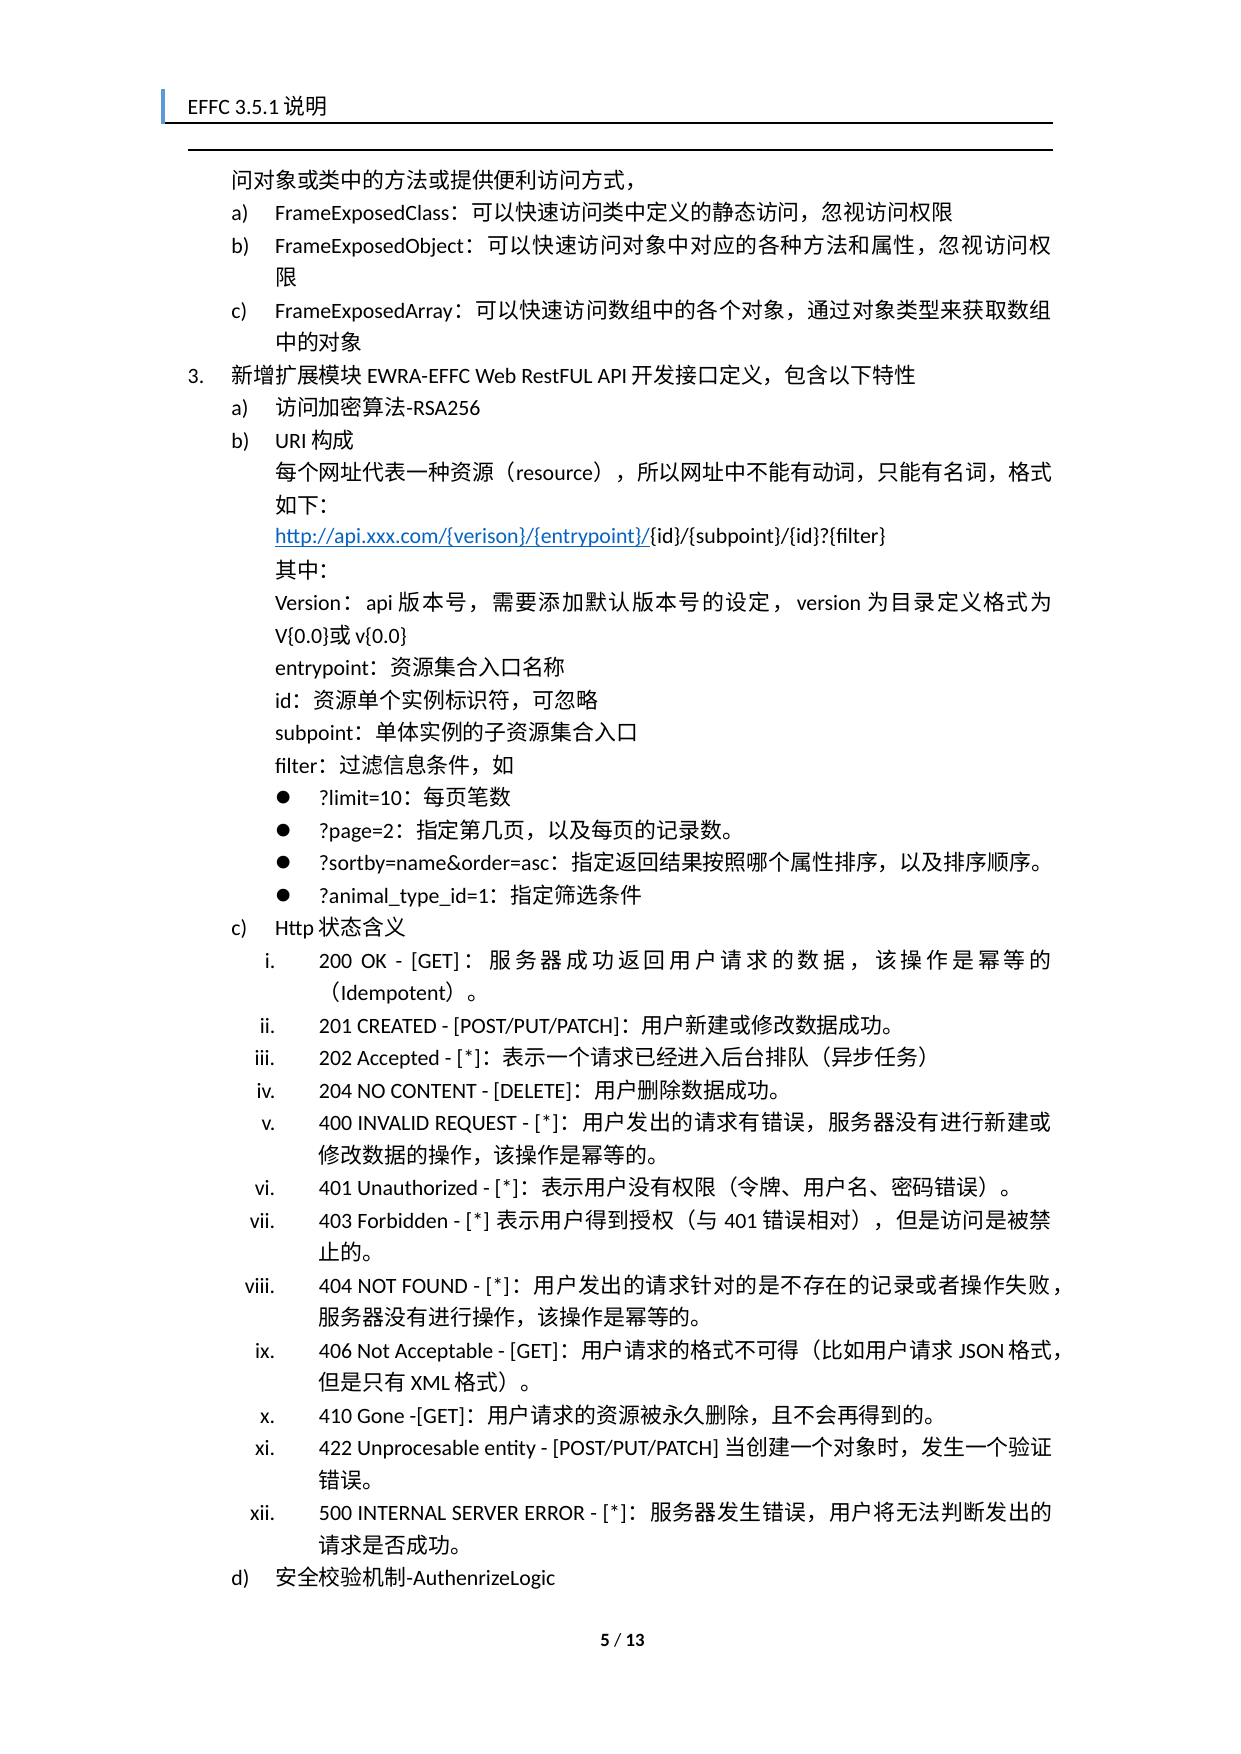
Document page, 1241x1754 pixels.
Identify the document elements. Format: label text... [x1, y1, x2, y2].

list 422 Unprocesable entity - [POST/PUT/PATCH] 当创建一个对象时，发生一个验证错误。 [275, 1430, 1053, 1495]
list ?animal_type_id=1：指定筛选条件 [275, 877, 1053, 910]
list 410 Gone -[GET]：用户请求的资源被永久删除，且不会再得到的。 [275, 1397, 1053, 1430]
list 其中： [275, 552, 1053, 585]
list id：资源单个实例标识符，可忽略 [275, 682, 1053, 715]
list 安全校验机制-AuthenrizeLogic [231, 1560, 1053, 1592]
list 新增扩展模块EWRA-EFFC Web RestFUL API开发接口定义，包含以下特性 [187, 357, 1053, 390]
list FrameExposedObject：可以快速访问对象中对应的各种方法和属性，忽视访问权限 [231, 227, 1053, 292]
list subpoint：单体实例的子资源集合入口 [275, 715, 1053, 747]
list http://api.xxx.com/{verison}/{entrypoint}/{id}/{subpoint}/{id}?{filter} [275, 520, 1053, 552]
list 204 NO CONTENT - [DELETE]：用户删除数据成功。 [275, 1072, 1053, 1105]
list ?page=2：指定第几页，以及每页的记录数。 [275, 812, 1053, 845]
list 500 INTERNAL SERVER ERROR - [*]：服务器发生错误，用户将无法判断发出的请求是否成功。 [275, 1495, 1053, 1560]
list FrameExposedArray：可以快速访问数组中的各个对象，通过对象类型来获取数组中的对象 [231, 292, 1053, 357]
list 每个网址代表一种资源（resource），所以网址中不能有动词，只能有名词，格式如下： [275, 455, 1053, 520]
list 403 Forbidden - [*] 表示用户得到授权（与401错误相对），但是访问是被禁止的。 [275, 1202, 1053, 1267]
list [187, 162, 1053, 195]
list ?sortby=name&order=asc：指定返回结果按照哪个属性排序，以及排序顺序。 [275, 845, 1053, 877]
list 访问加密算法-RSA256 [231, 390, 1053, 422]
list Version：api版本号，需要添加默认版本号的设定，version为目录定义格式为V{0.0}或v{0.0} [275, 585, 1053, 650]
list 404 NOT FOUND - [*]：用户发出的请求针对的是不存在的记录或者操作失败，服务器没有进行操作，该操作是幂等的。 [275, 1267, 1053, 1332]
list 406 Not Acceptable - [GET]：用户请求的格式不可得（比如用户请求JSON格式，但是只有XML格式）。 [275, 1332, 1053, 1397]
list entrypoint：资源集合入口名称 [275, 650, 1053, 682]
list 202 Accepted - [*]：表示一个请求已经进入后台排队（异步任务） [275, 1040, 1053, 1072]
list 401 Unauthorized - [*]：表示用户没有权限（令牌、用户名、密码错误）。 [275, 1170, 1053, 1202]
list URI构成 [231, 422, 1053, 455]
list 201 CREATED - [POST/PUT/PATCH]：用户新建或修改数据成功。 [275, 1007, 1053, 1040]
list 400 INVALID REQUEST - [*]：用户发出的请求有错误，服务器没有进行新建或修改数据的操作，该操作是幂等的。 [275, 1105, 1053, 1170]
list Http状态含义 [231, 910, 1053, 942]
list filter：过滤信息条件，如 [275, 747, 1053, 780]
list FrameExposedClass：可以快速访问类中定义的静态访问，忽视访问权限 [231, 195, 1053, 227]
list ?limit=10：每页笔数 [275, 780, 1053, 812]
list 200 OK - [GET]：服务器成功返回用户请求的数据，该操作是幂等的（Idempotent）。 [275, 942, 1053, 1007]
